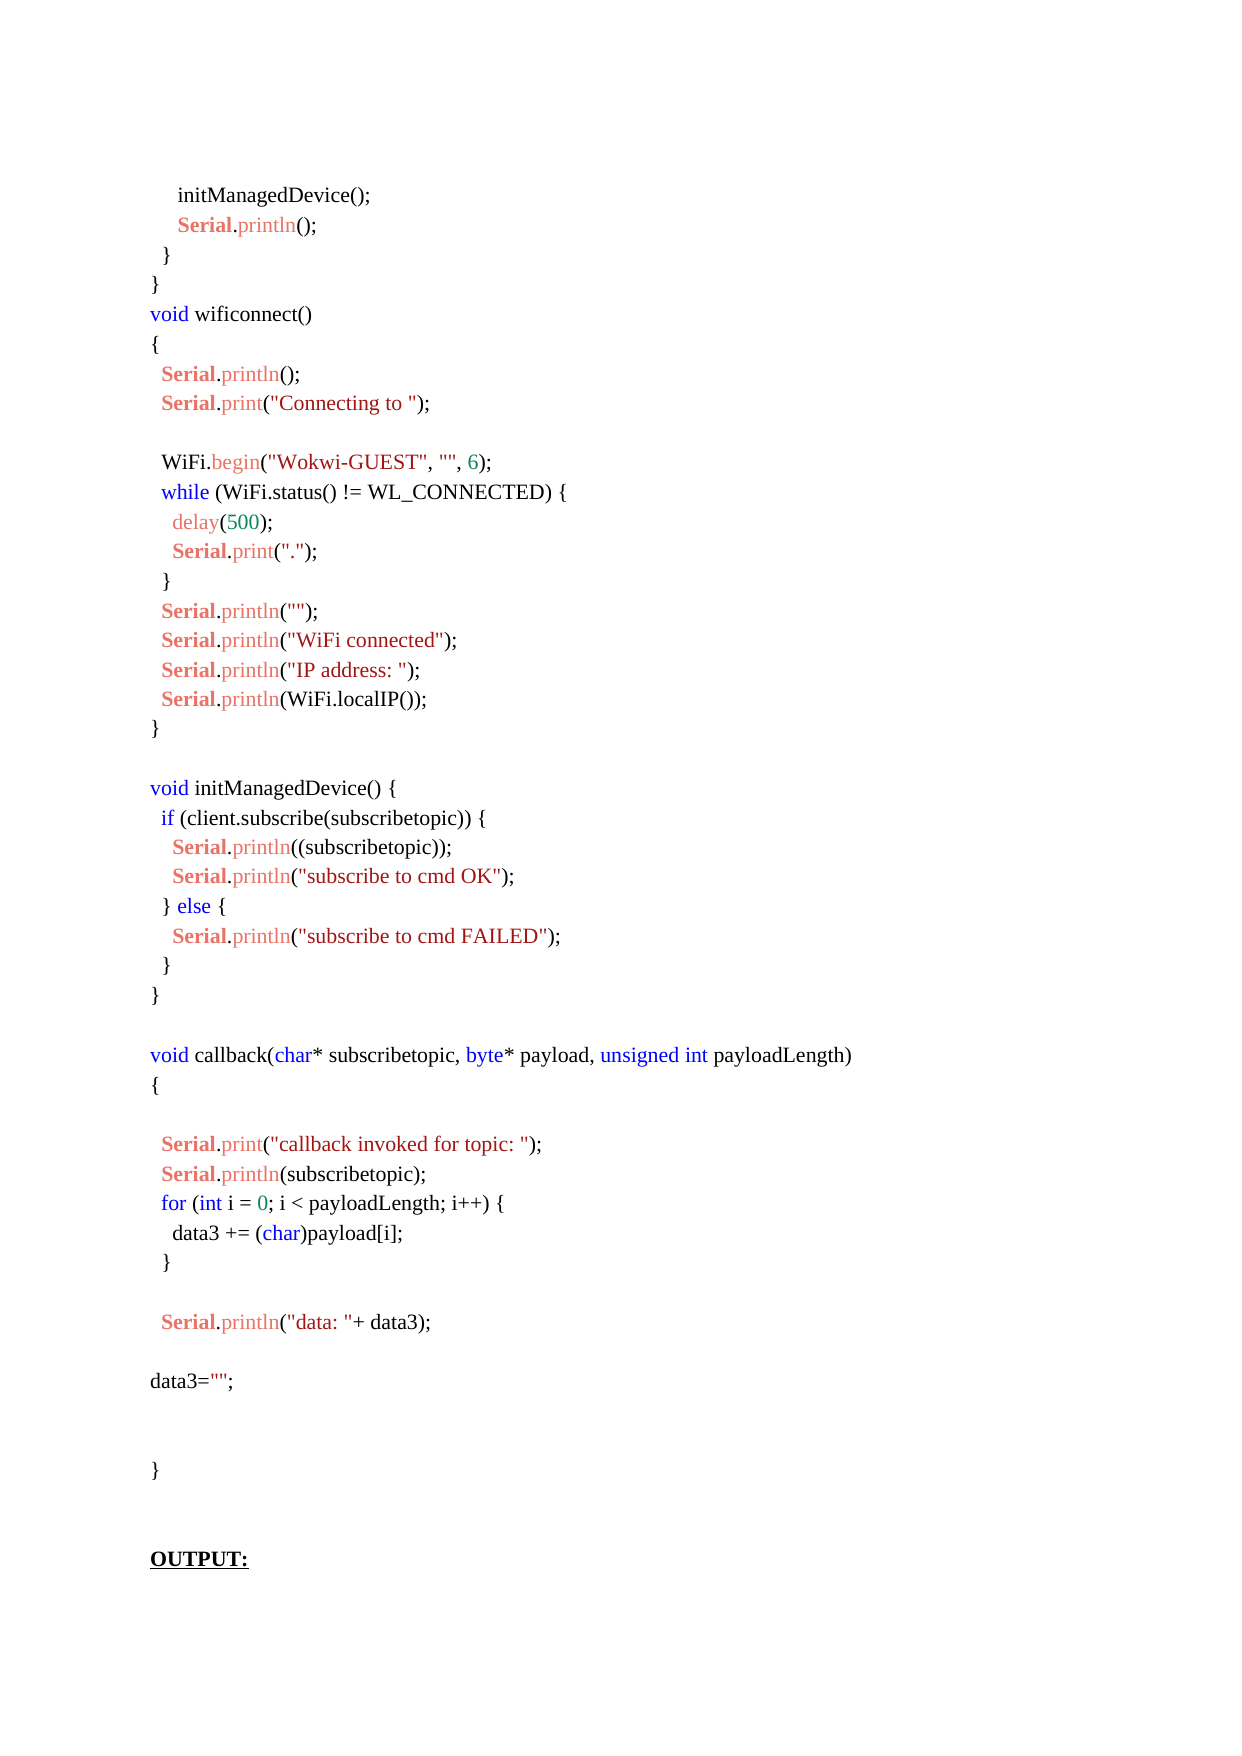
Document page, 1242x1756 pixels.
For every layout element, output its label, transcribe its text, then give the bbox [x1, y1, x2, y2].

text { [150, 331, 1104, 356]
text initManagedDevice(); [177, 182, 1104, 207]
text } [150, 716, 1104, 740]
text void callback(char* subscribetopic, byte* payload, unsigned int payloadLength) [150, 1042, 1104, 1067]
text OUTPUT: [150, 1546, 1104, 1571]
text Serial.println(); Serial.print("Connecting to "); [161, 361, 430, 415]
text Serial.println("data: "+ data3); data3=""; [150, 1309, 433, 1393]
text } [161, 242, 1104, 267]
text } [150, 1457, 1104, 1482]
text Serial.print("callback invoked for topic: "); [161, 1131, 1104, 1156]
text { [150, 1072, 1104, 1097]
text void wificonnect() [150, 301, 1104, 326]
text Serial.println(subscribetopic); [161, 1161, 1104, 1186]
text } [150, 982, 1104, 1007]
text } [150, 271, 1104, 297]
text void initManagedDevice() { [150, 775, 1104, 800]
text if (client.subscribe(subscribetopic)) { Serial.println((subscribetopic)); Serial.println("subscribe to cmd OK"); [161, 804, 601, 889]
text for (int i = 0; i < payloadLength; i++) { data3 += (char)payload[i]; [161, 1190, 508, 1245]
text } [161, 952, 1104, 978]
text Serial.println(""); Serial.println("WiFi connected"); Serial.println("IP address: "); Serial.println(WiFi.localIP()); [161, 598, 459, 711]
text Serial.print("."); [172, 538, 1104, 563]
text while (WiFi.status() != WL_CONNECTED) { delay(500); [161, 479, 570, 534]
text WiFi.begin("Wokwi-GUEST", "", 6); [161, 449, 1104, 474]
text Serial.println("subscribe to cmd FAILED"); [172, 923, 1104, 948]
text } [161, 568, 1104, 593]
text } else { [161, 893, 1104, 918]
text } [161, 1250, 1104, 1275]
text Serial.println(); [177, 212, 1104, 237]
